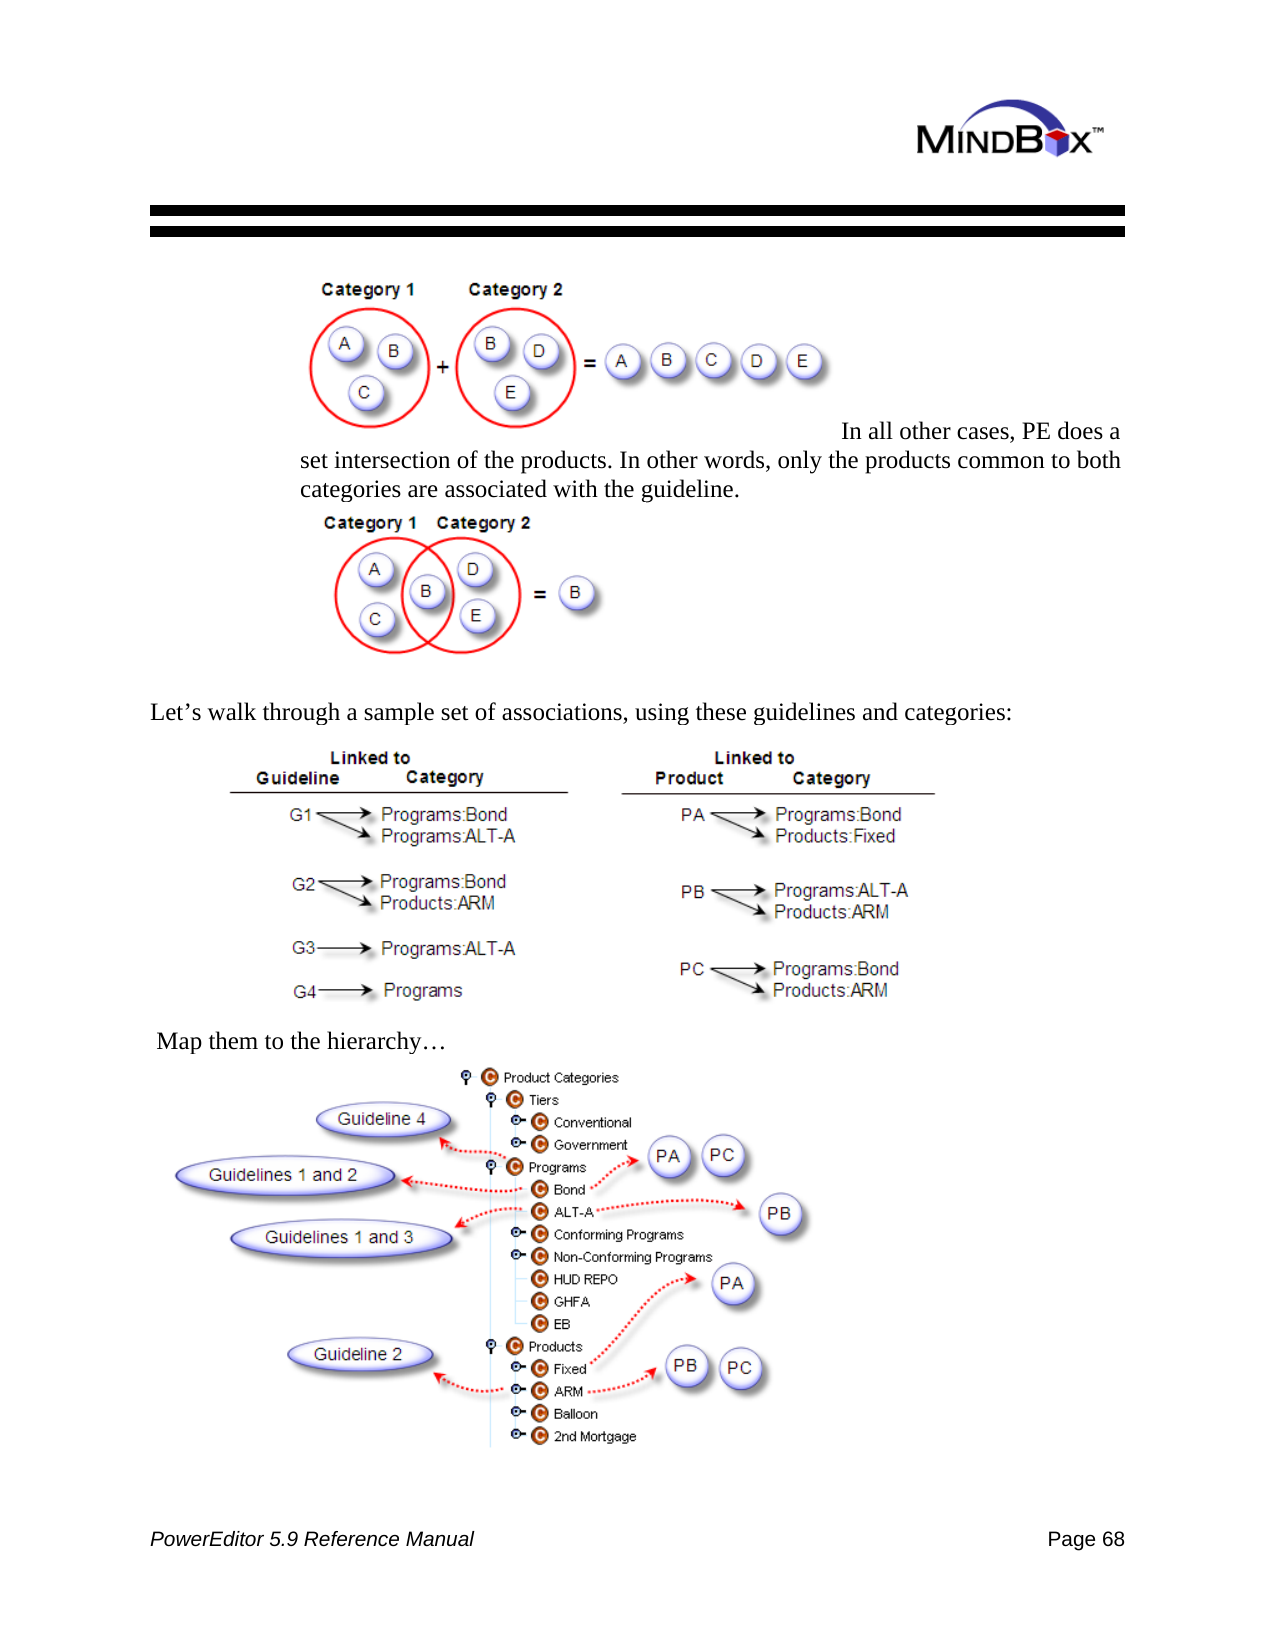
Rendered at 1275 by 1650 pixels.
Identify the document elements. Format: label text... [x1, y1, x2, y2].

text Map them to the hierarchy… [150, 1026, 1125, 1055]
picture [915, 74, 1125, 166]
picture [300, 273, 841, 440]
text Let’s walk through a sample set of associations, using these guidelines and categories: [150, 697, 1125, 726]
picture [150, 1054, 901, 1460]
picture [225, 725, 960, 1026]
picture [300, 502, 646, 669]
